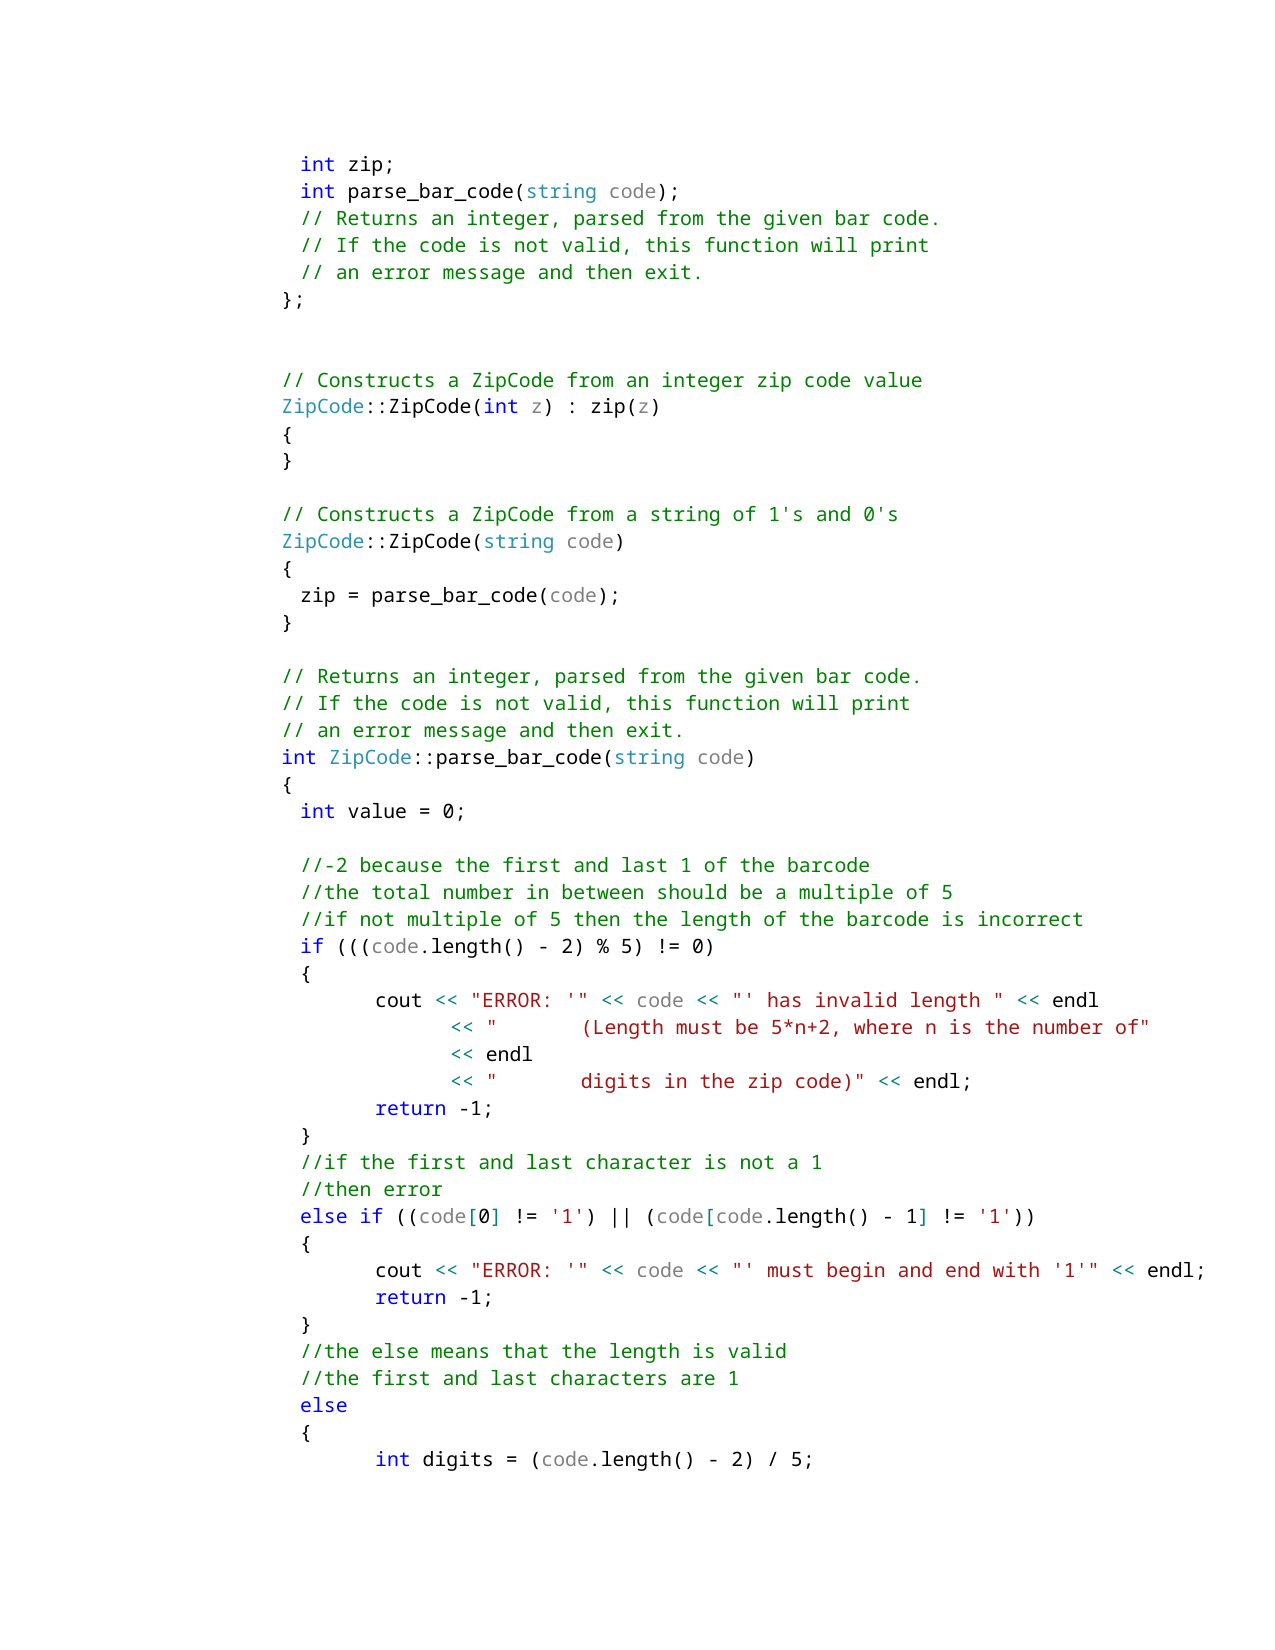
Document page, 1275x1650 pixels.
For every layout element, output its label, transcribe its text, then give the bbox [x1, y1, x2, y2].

text cout << "ERROR: '" << code << "' has invalid length " << endl [281, 986, 1209, 1013]
text int digits = (code.length() - 2) / 5; [281, 1445, 1209, 1472]
text { [281, 959, 1209, 986]
text // If the code is not valid, this function will print [281, 689, 1209, 717]
text if (((code.length() - 2) % 5) != 0) [281, 932, 1209, 959]
text //-2 because the first and last 1 of the barcode [281, 851, 1209, 878]
text cout << "ERROR: '" << code << "' must begin and end with '1'" << endl; [281, 1256, 1209, 1283]
text << " digits in the zip code)" << endl; [281, 1067, 1209, 1094]
text //the total number in between should be a multiple of 5 [281, 878, 1209, 905]
text //if the first and last character is not a 1 [281, 1148, 1209, 1175]
text // Returns an integer, parsed from the given bar code. [281, 204, 1209, 231]
text return -1; [281, 1283, 1209, 1310]
text //the first and last characters are 1 [281, 1364, 1209, 1391]
text // If the code is not valid, this function will print [281, 231, 1209, 258]
text else [281, 1391, 1209, 1418]
text { [281, 555, 1209, 582]
text { [281, 420, 1209, 447]
text //if not multiple of 5 then the length of the barcode is incorrect [281, 905, 1209, 932]
text zip = parse_bar_code(code); [281, 582, 1209, 609]
text } [281, 1310, 1209, 1337]
text // Constructs a ZipCode from a string of 1's and 0's [281, 501, 1209, 528]
text { [281, 1229, 1209, 1256]
text // an error message and then exit. [281, 258, 1209, 285]
text }; [281, 285, 1209, 312]
text int ZipCode::parse_bar_code(string code) [281, 743, 1209, 771]
text } [281, 447, 1209, 474]
text ZipCode::ZipCode(int z) : zip(z) [281, 393, 1209, 420]
text //then error [281, 1175, 1209, 1202]
text //the else means that the length is valid [281, 1337, 1209, 1364]
text << " (Length must be 5*n+2, where n is the number of" [281, 1013, 1209, 1040]
text else if ((code[0] != '1') || (code[code.length() - 1] != '1')) [281, 1202, 1209, 1229]
text ZipCode::ZipCode(string code) [281, 528, 1209, 555]
text // Constructs a ZipCode from an integer zip code value [281, 366, 1209, 393]
text // Returns an integer, parsed from the given bar code. [281, 663, 1209, 689]
text int value = 0; [281, 797, 1209, 824]
text return -1; [281, 1094, 1209, 1121]
text << endl [281, 1040, 1209, 1067]
text { [281, 771, 1209, 797]
text // an error message and then exit. [281, 717, 1209, 743]
text } [281, 609, 1209, 636]
text int parse_bar_code(string code); [281, 177, 1209, 204]
text int zip; [281, 150, 1209, 177]
text } [281, 1121, 1209, 1148]
text { [281, 1418, 1209, 1445]
